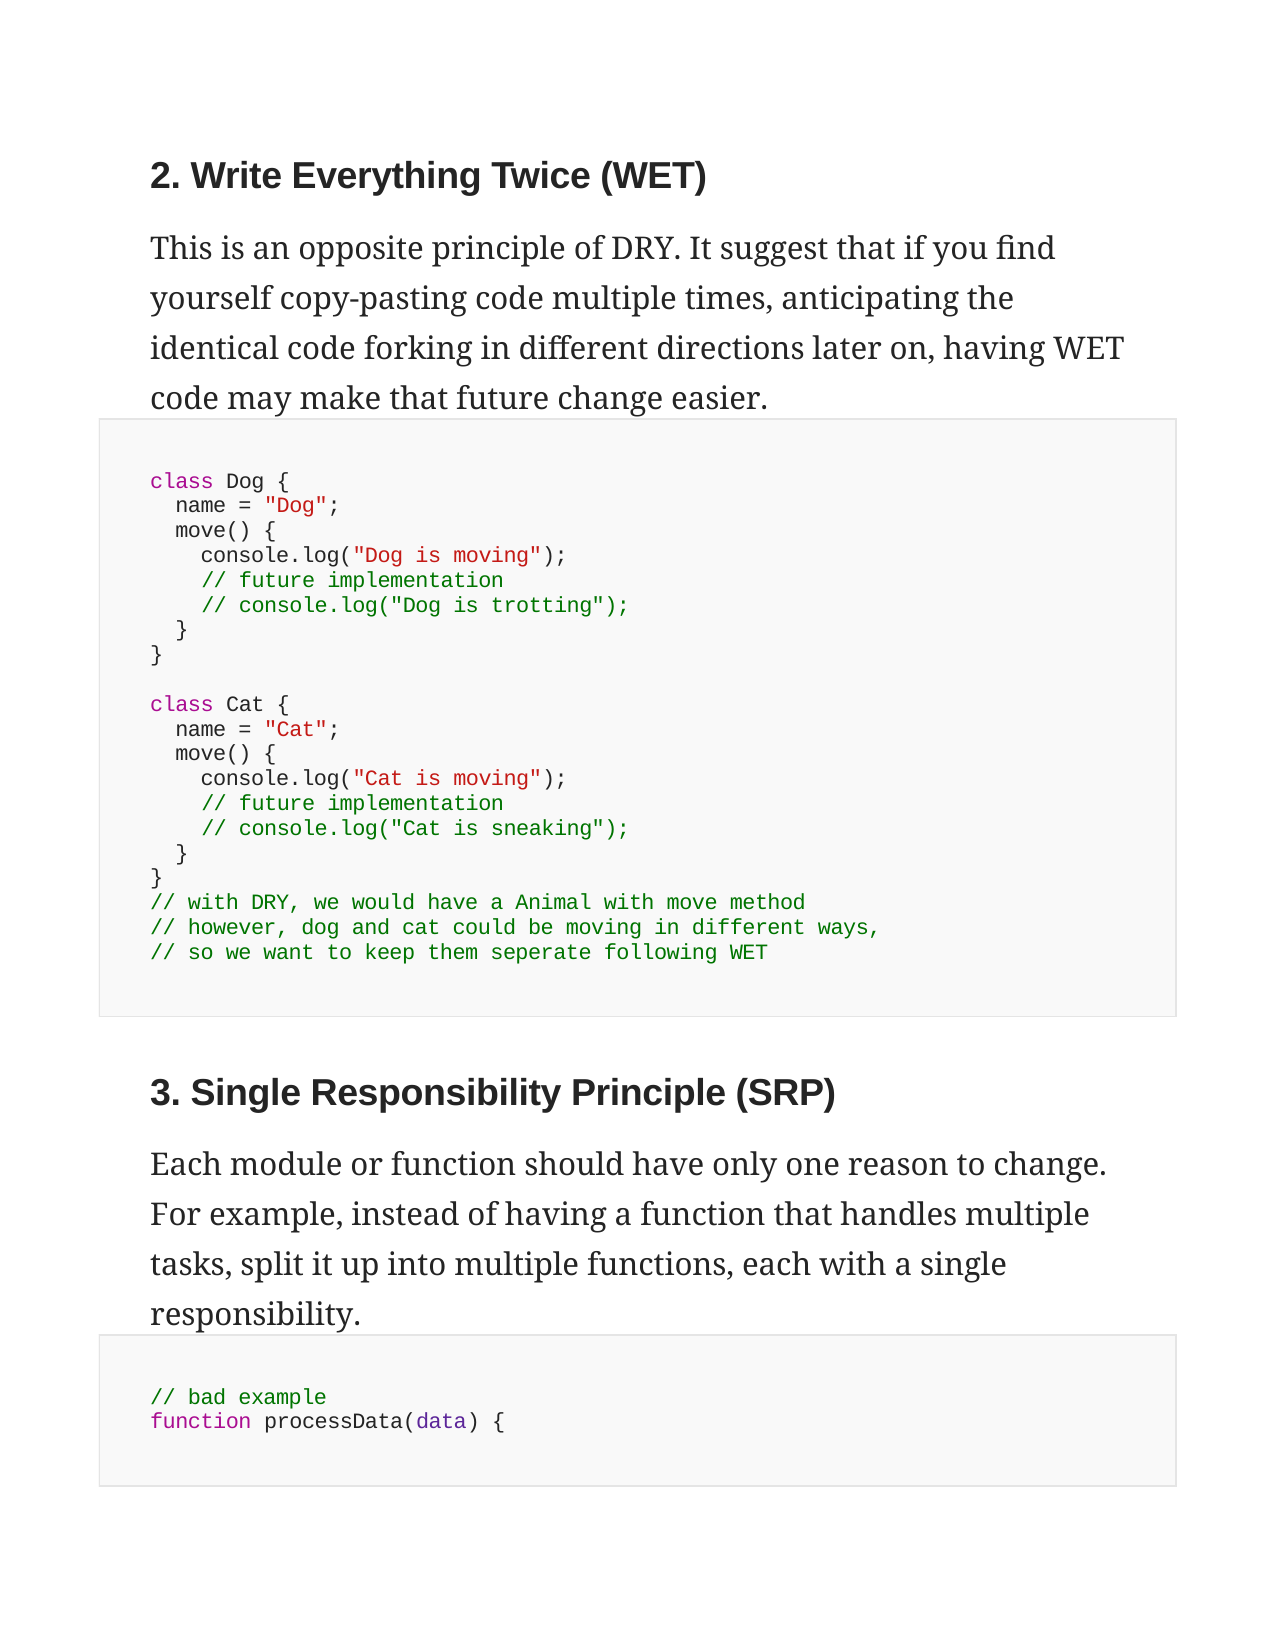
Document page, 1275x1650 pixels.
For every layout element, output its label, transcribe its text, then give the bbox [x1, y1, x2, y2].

text 3. Single Responsibility Principle (SRP) [150, 1066, 1125, 1113]
text 2. Write Everything Twice (WET) [150, 150, 1125, 197]
text This is an opposite principle of DRY. It suggest that if you find yourself copy-pasting code multiple times, anticipating the identical code forking in different directions later on, having WET code may make that future change easier. [150, 218, 1125, 418]
text Each module or function should have only one reason to change. For example, instead of having a function that handles multiple tasks, split it up into multiple functions, each with a single responsibility. [150, 1134, 1125, 1334]
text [100, 1336, 1175, 1485]
text class Dog { name = "Dog"; move() { console.log("Dog is moving"); // future implementation // console.log("Dog is trotting"); } } class Cat { name = "Cat"; move() { console.log("Cat is moving"); // future implementation // console.log("Cat is sneaking"); } } // with DRY, we would have a Animal with move method // however, dog and cat could be moving in different ways, // so we want to keep them seperate following WET [100, 420, 1175, 1016]
